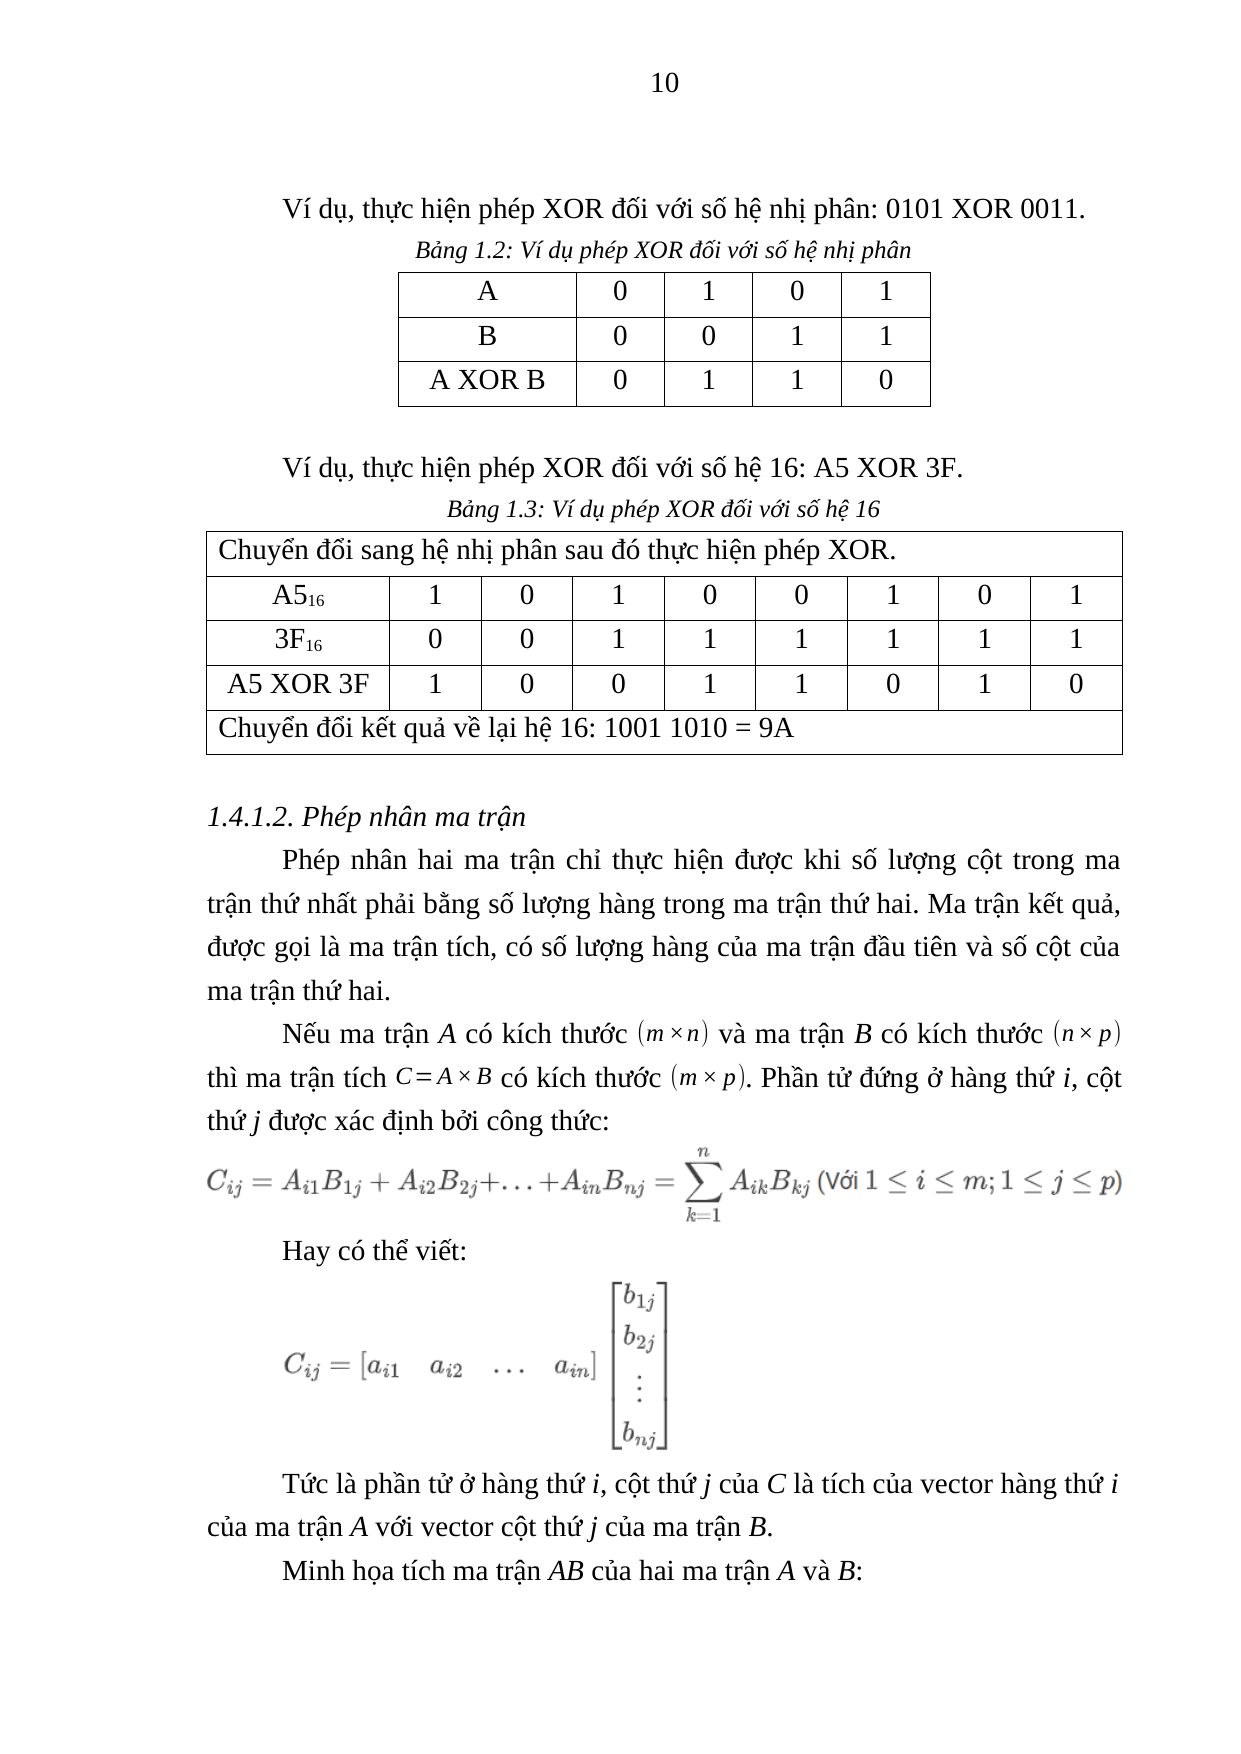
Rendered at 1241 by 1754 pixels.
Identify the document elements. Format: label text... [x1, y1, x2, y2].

text Hay có thể viết: [207, 1233, 1122, 1267]
table_cell 0 [482, 621, 572, 665]
table_header A [399, 273, 576, 317]
table_header 1 [842, 273, 930, 317]
text Bảng 1.3: Ví dụ phép XOR đối với số hệ 16 [207, 494, 1122, 523]
picture [206, 1147, 1123, 1224]
text Nếu ma trận A có kích thước và ma trận B có kích thước thì ma trận tích có kích thước . Phần tử đứng ở hàng thứ i, cột thứ j được xác định bởi công thức: [207, 1016, 1122, 1137]
text Bảng 1.2: Ví dụ phép XOR đối với số hệ nhị phân [207, 235, 1122, 263]
table_cell 1 [390, 666, 481, 709]
table_cell 1 [848, 621, 938, 665]
table_cell A5 XOR 3F [207, 666, 389, 709]
text Ví dụ, thực hiện phép XOR đối với số hệ nhị phân: 0101 XOR 0011. [207, 191, 1122, 225]
text Phép nhân hai ma trận chỉ thực hiện được khi số lượng cột trong ma trận thứ nhất phải bằng số lượng hàng trong ma trận thứ hai. Ma trận kết quả, được gọi là ma trận tích, có số lượng hàng của ma trận đầu tiên và số cột của ma trận thứ hai. [207, 842, 1122, 1006]
table_cell 1 [939, 621, 1030, 665]
table_cell B [399, 318, 576, 361]
table_cell 1 [753, 362, 841, 406]
table_cell 0 [482, 577, 572, 620]
table_cell Chuyển đổi kết quả về lại hệ 16: 1001 1010 = 9A [207, 711, 1122, 754]
text Tức là phần tử ở hàng thứ i, cột thứ j của C là tích của vector hàng thứ i của ma trận A với vector cột thứ j của ma trận B. [207, 1466, 1122, 1543]
table_cell 1 [390, 577, 481, 620]
table_cell 0 [939, 577, 1030, 620]
table_cell 0 [577, 362, 664, 406]
table_cell 0 [756, 577, 847, 620]
table_cell 0 [577, 318, 664, 361]
table_header 1 [665, 273, 752, 317]
table_cell 1 [665, 362, 752, 406]
picture [281, 1276, 672, 1456]
table_cell 1 [665, 621, 755, 665]
table_cell 0 [842, 362, 930, 406]
table_cell 1 [756, 621, 847, 665]
table_cell 1 [756, 666, 847, 709]
table_cell 1 [753, 318, 841, 361]
table_cell 1 [939, 666, 1030, 709]
table_cell 1 [842, 318, 930, 361]
table_cell 1 [1031, 621, 1122, 665]
table_cell 0 [665, 577, 755, 620]
table_header Chuyển đổi sang hệ nhị phân sau đó thực hiện phép XOR. [207, 532, 1122, 576]
text Minh họa tích ma trận AB của hai ma trận A và B: [207, 1553, 1122, 1586]
table_cell A516 [207, 577, 389, 620]
table_cell 1 [848, 577, 938, 620]
table_header 0 [753, 273, 841, 317]
table_cell 1 [573, 621, 664, 665]
table_cell 1 [1031, 577, 1122, 620]
table_cell 0 [1031, 666, 1122, 709]
table_cell 0 [390, 621, 481, 665]
table_cell 1 [665, 666, 755, 709]
table_cell 0 [665, 318, 752, 361]
text Ví dụ, thực hiện phép XOR đối với số hệ 16: A5 XOR 3F. [207, 450, 1122, 484]
table_cell 1 [573, 577, 664, 620]
table_cell 0 [573, 666, 664, 709]
table_cell 3F16 [207, 621, 389, 665]
table_header 0 [577, 273, 664, 317]
table_cell 0 [482, 666, 572, 709]
table_cell 0 [848, 666, 938, 709]
subtitle Phép nhân ma trận [207, 799, 1122, 832]
table_cell A XOR B [399, 362, 576, 406]
